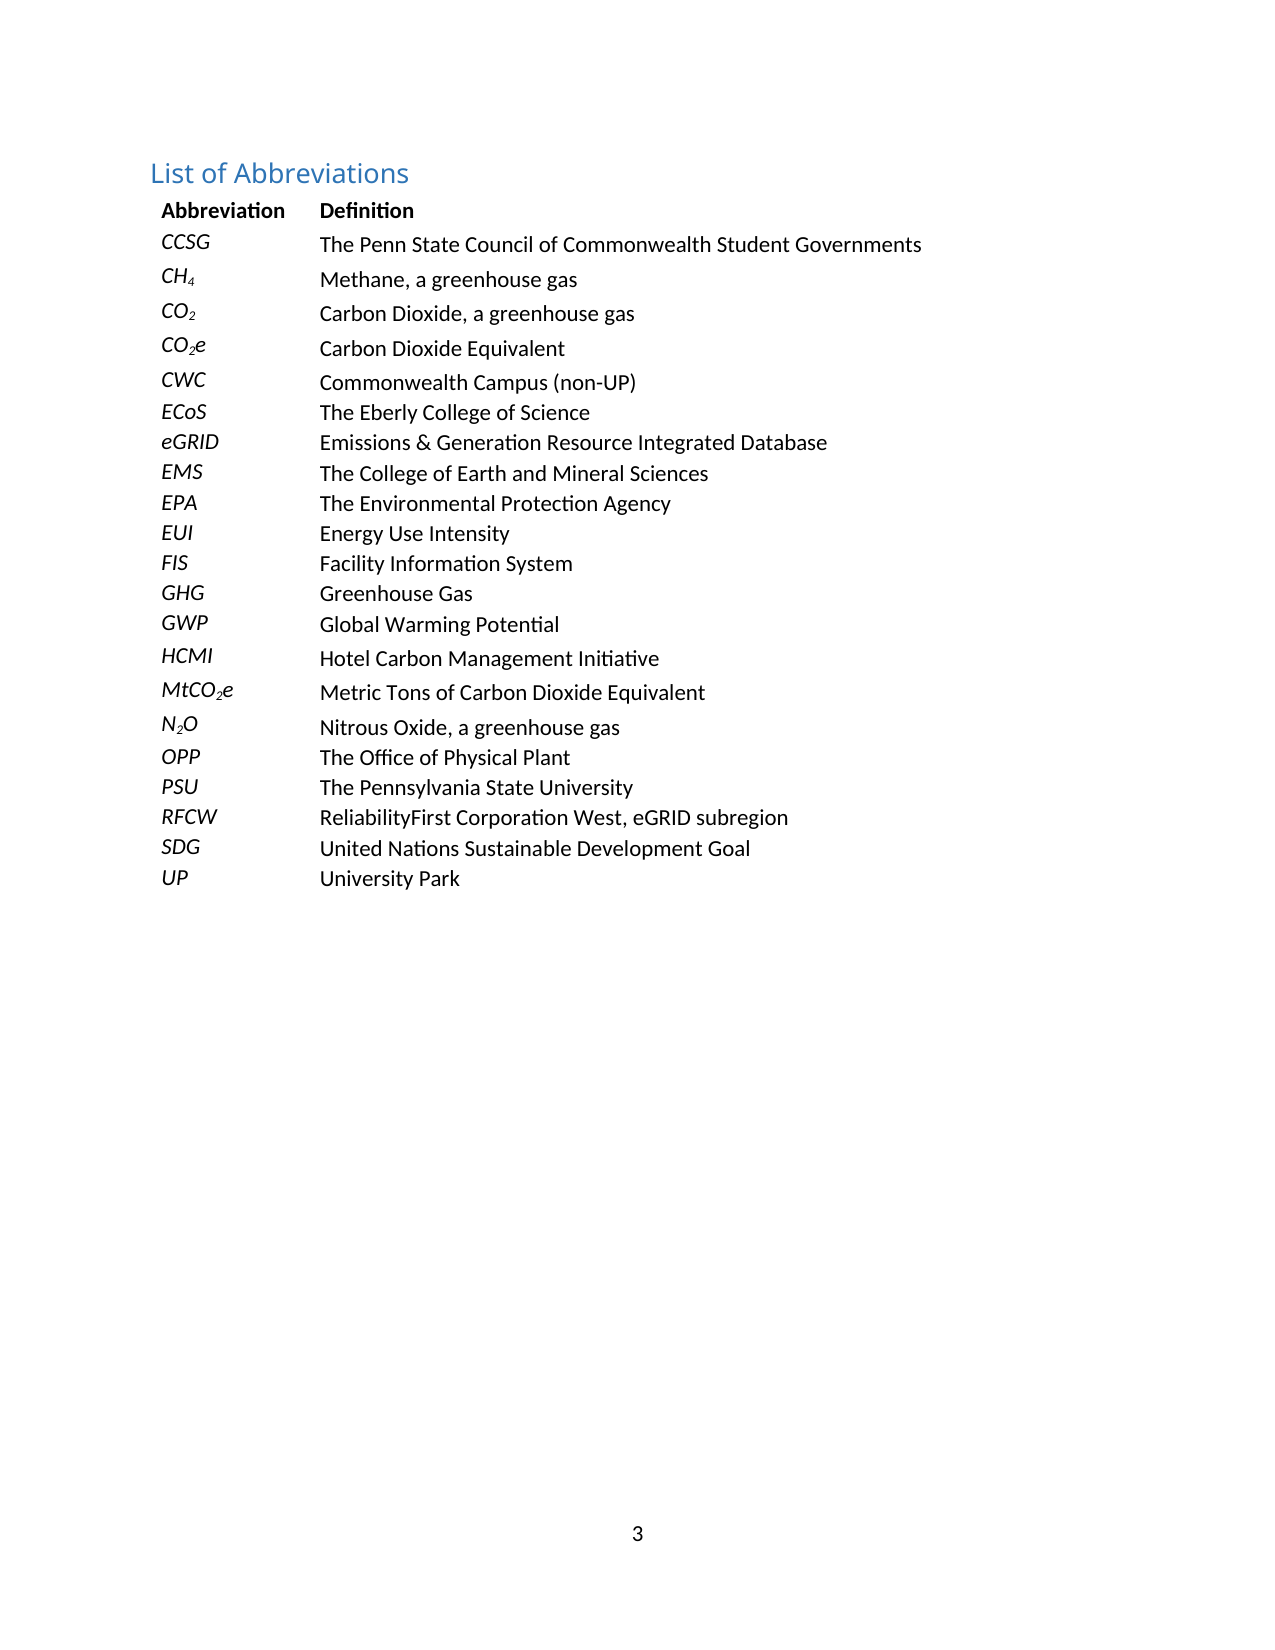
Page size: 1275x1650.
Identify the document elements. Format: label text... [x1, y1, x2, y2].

table_cell The Eberly College of Science [308, 396, 1134, 426]
table_cell University Park [308, 862, 1134, 892]
table_cell PSU [150, 771, 308, 801]
table_cell Energy Use Intensity [308, 517, 1134, 547]
table_cell Nitrous Oxide, a greenhouse gas [308, 706, 1134, 741]
table_cell CWC [150, 362, 308, 396]
table_cell Hotel Carbon Management Initiative [308, 638, 1134, 672]
table_header Definition [308, 194, 1134, 224]
table_cell CO2e [150, 327, 308, 362]
table_cell GWP [150, 608, 308, 638]
table_cell CO2 [150, 293, 308, 327]
table_header Abbreviation [150, 194, 308, 224]
table_cell The Penn State Council of Commonwealth Student Governments [308, 224, 1134, 258]
table_cell eGRID [150, 426, 308, 456]
table_cell Metric Tons of Carbon Dioxide Equivalent [308, 672, 1134, 706]
table_cell N2O [150, 706, 308, 741]
table_cell GHG [150, 577, 308, 607]
table_cell SDG [150, 831, 308, 862]
table_cell MtCO2e [150, 672, 308, 706]
table_cell Commonwealth Campus (non-UP) [308, 362, 1134, 396]
table_cell FIS [150, 547, 308, 577]
table_cell The Environmental Protection Agency [308, 487, 1134, 517]
table_cell ECoS [150, 396, 308, 426]
table_cell EUI [150, 517, 308, 547]
table_cell The College of Earth and Mineral Sciences [308, 456, 1134, 487]
table_cell OPP [150, 741, 308, 771]
table_cell EPA [150, 487, 308, 517]
table_cell Facility Information System [308, 547, 1134, 577]
table_cell Global Warming Potential [308, 608, 1134, 638]
table_cell The Office of Physical Plant [308, 741, 1134, 771]
table_cell CCSG [150, 224, 308, 258]
table_cell ReliabilityFirst Corporation West, eGRID subregion [308, 801, 1134, 831]
table_cell Greenhouse Gas [308, 577, 1134, 607]
table_cell HCMI [150, 638, 308, 672]
table_cell United Nations Sustainable Development Goal [308, 831, 1134, 862]
table_cell RFCW [150, 801, 308, 831]
table_cell CH4 [150, 259, 308, 293]
table_cell UP [150, 862, 308, 892]
table_cell The Pennsylvania State University [308, 771, 1134, 801]
subtitle List of Abbreviations [150, 154, 1125, 191]
table_cell Carbon Dioxide Equivalent [308, 327, 1134, 362]
table_cell Carbon Dioxide, a greenhouse gas [308, 293, 1134, 327]
table_cell EMS [150, 456, 308, 487]
table_cell Methane, a greenhouse gas [308, 259, 1134, 293]
table_cell Emissions & Generation Resource Integrated Database [308, 426, 1134, 456]
